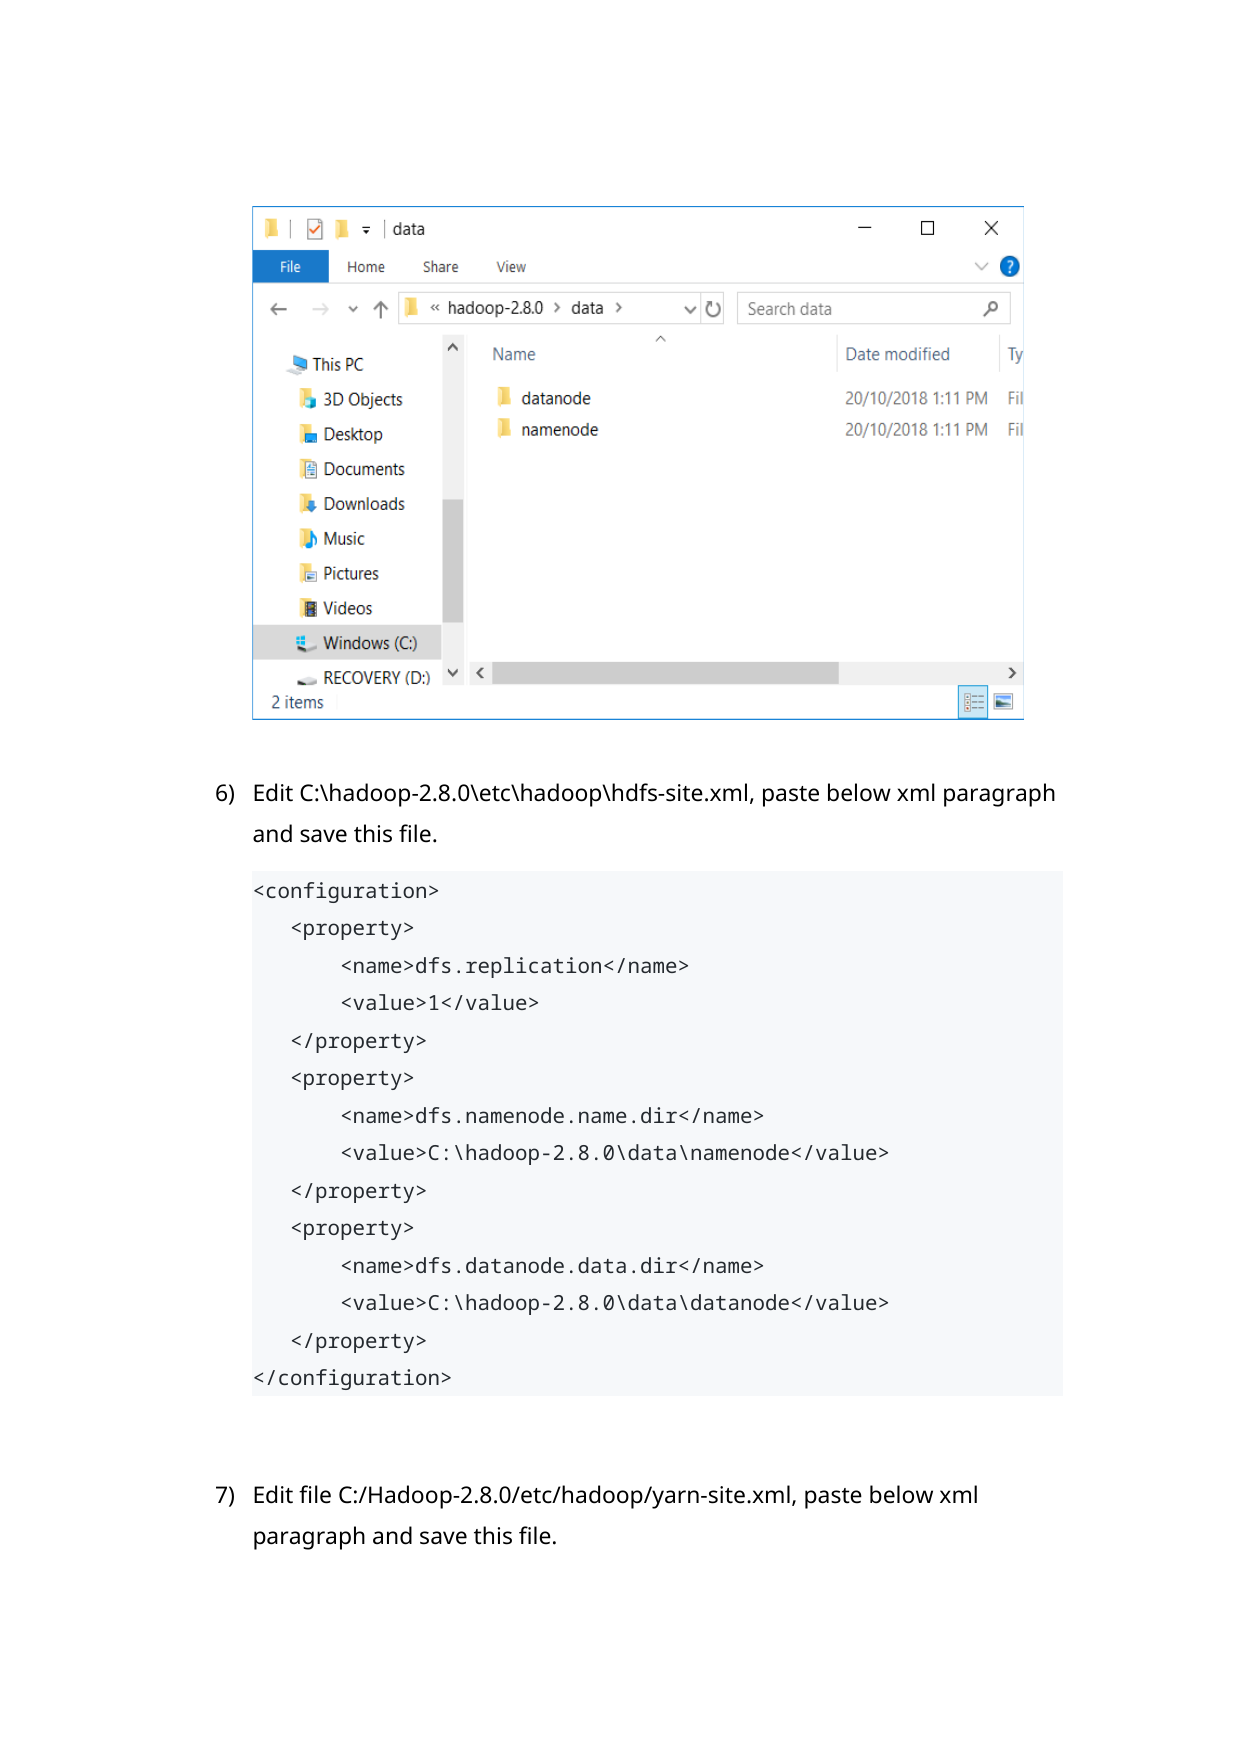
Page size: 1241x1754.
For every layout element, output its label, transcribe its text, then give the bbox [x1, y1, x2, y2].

list Edit file C:/Hadoop-2.8.0/etc/hadoop/yarn-site.xml, paste below xml paragraph and save this file. [215, 1476, 1063, 1554]
text <name>dfs.datanode.data.dir</name> [252, 1246, 1063, 1284]
list Edit C:\hadoop-2.8.0\etc\hadoop\hdfs-site.xml, paste below xml paragraph and save this file. [215, 774, 1063, 852]
text <value>C:\hadoop-2.8.0\data\namenode</value> [252, 1134, 1063, 1171]
text <name>dfs.replication</name> [252, 946, 1063, 984]
text <configuration> [252, 871, 1063, 909]
text <value>1</value> [252, 984, 1063, 1021]
text </property> [252, 1321, 1063, 1359]
text </property> [252, 1171, 1063, 1209]
text <property> [252, 1209, 1063, 1246]
text <name>dfs.namenode.name.dir</name> [252, 1096, 1063, 1134]
text </property> [252, 1021, 1063, 1059]
picture [252, 206, 1024, 720]
text <property> [252, 1059, 1063, 1096]
text </configuration> [252, 1359, 1063, 1396]
text <value>C:\hadoop-2.8.0\data\datanode</value> [252, 1284, 1063, 1321]
text <property> [252, 909, 1063, 946]
